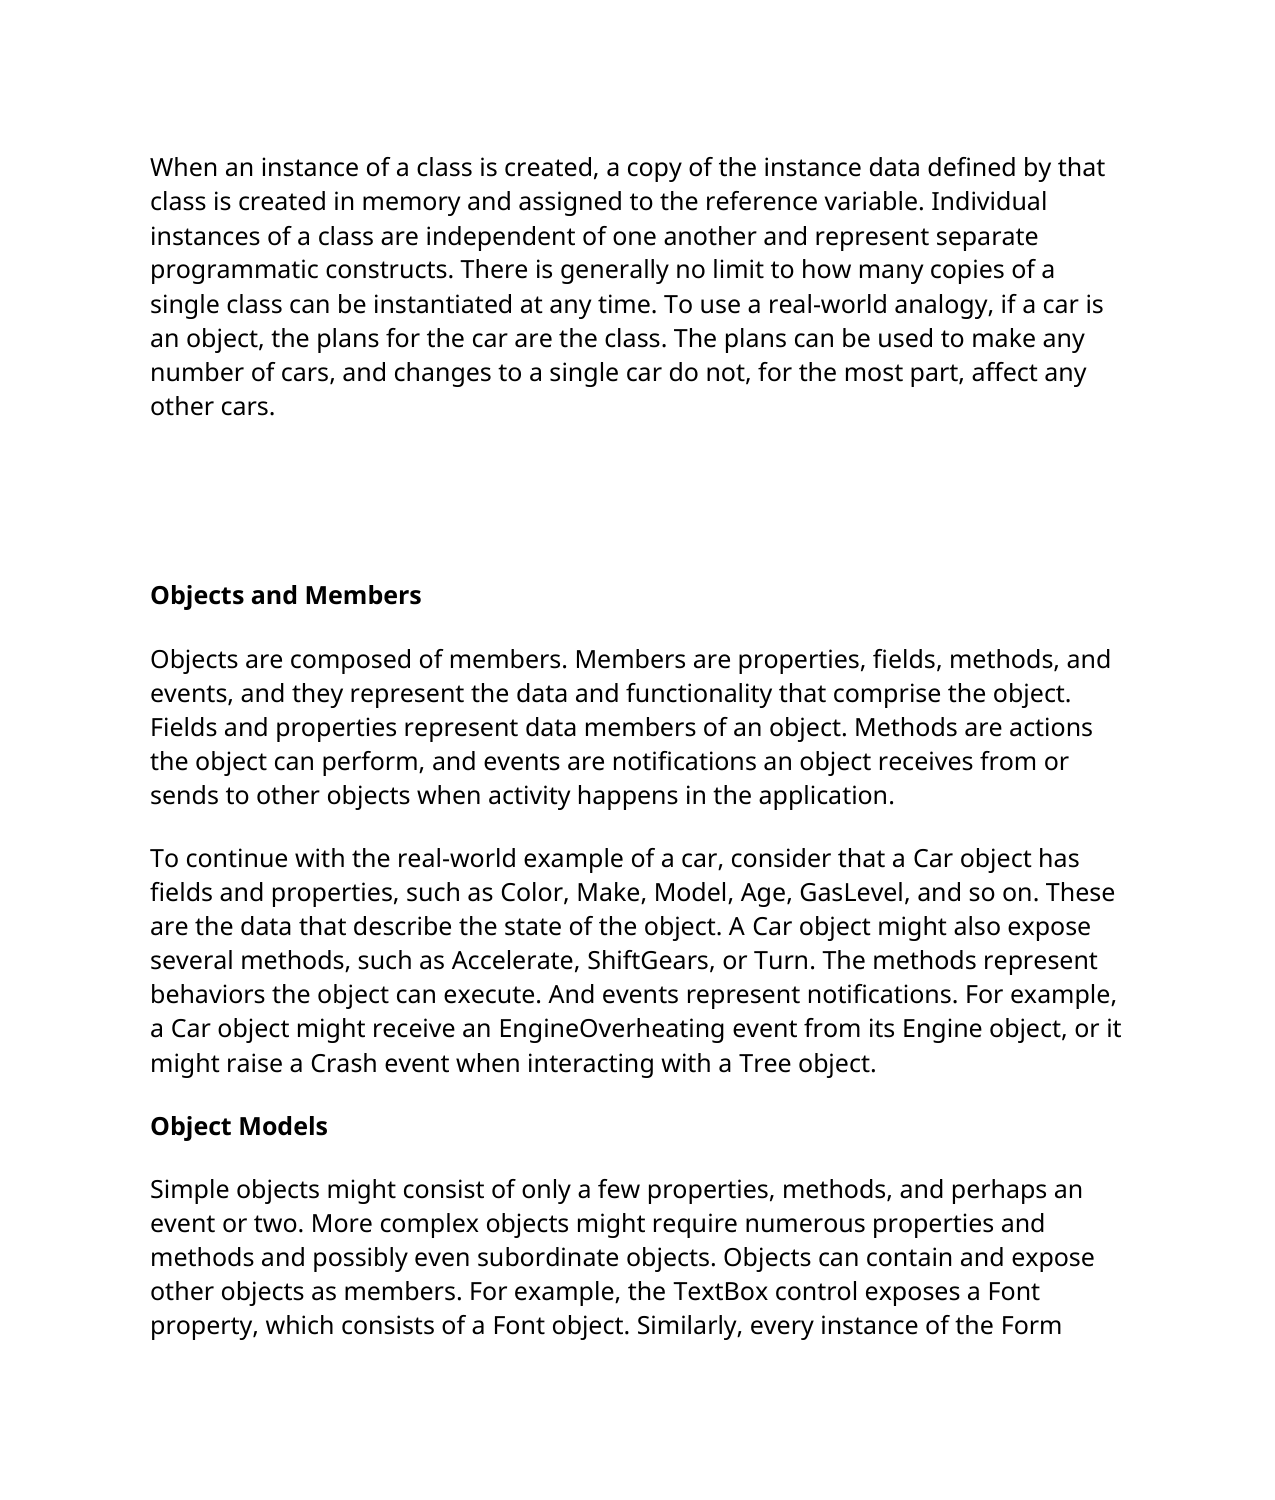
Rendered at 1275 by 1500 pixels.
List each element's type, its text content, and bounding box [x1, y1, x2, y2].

text To continue with the real-world example of a car, consider that a Car object has fields and properties, such as Color, Make, Model, Age, GasLevel, and so on. These are the data that describe the state of the object. A Car object might also expose several methods, such as Accelerate, ShiftGears, or Turn. The methods represent behaviors the object can execute. And events represent notifications. For example, a Car object might receive an EngineOverheating event from its Engine object, or it might raise a Crash event when interacting with a Tree object. [150, 841, 1125, 1079]
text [150, 1172, 1125, 1342]
text When an instance of a class is created, a copy of the instance data defined by that class is created in memory and assigned to the reference variable. Individual instances of a class are independent of one another and represent separate programmatic constructs. There is generally no limit to how many copies of a single class can be instantiated at any time. To use a real-world analogy, if a car is an object, the plans for the car are the class. The plans can be used to make any number of cars, and changes to a single car do not, for the most part, affect any other cars. [150, 150, 1125, 422]
text Objects and Members [150, 578, 1125, 612]
text Object Models [150, 1108, 1125, 1142]
text Objects are composed of members. Members are properties, fields, methods, and events, and they represent the data and functionality that comprise the object. Fields and properties represent data members of an object. Methods are actions the object can perform, and events are notifications an object receives from or sends to other objects when activity happens in the application. [150, 641, 1125, 812]
